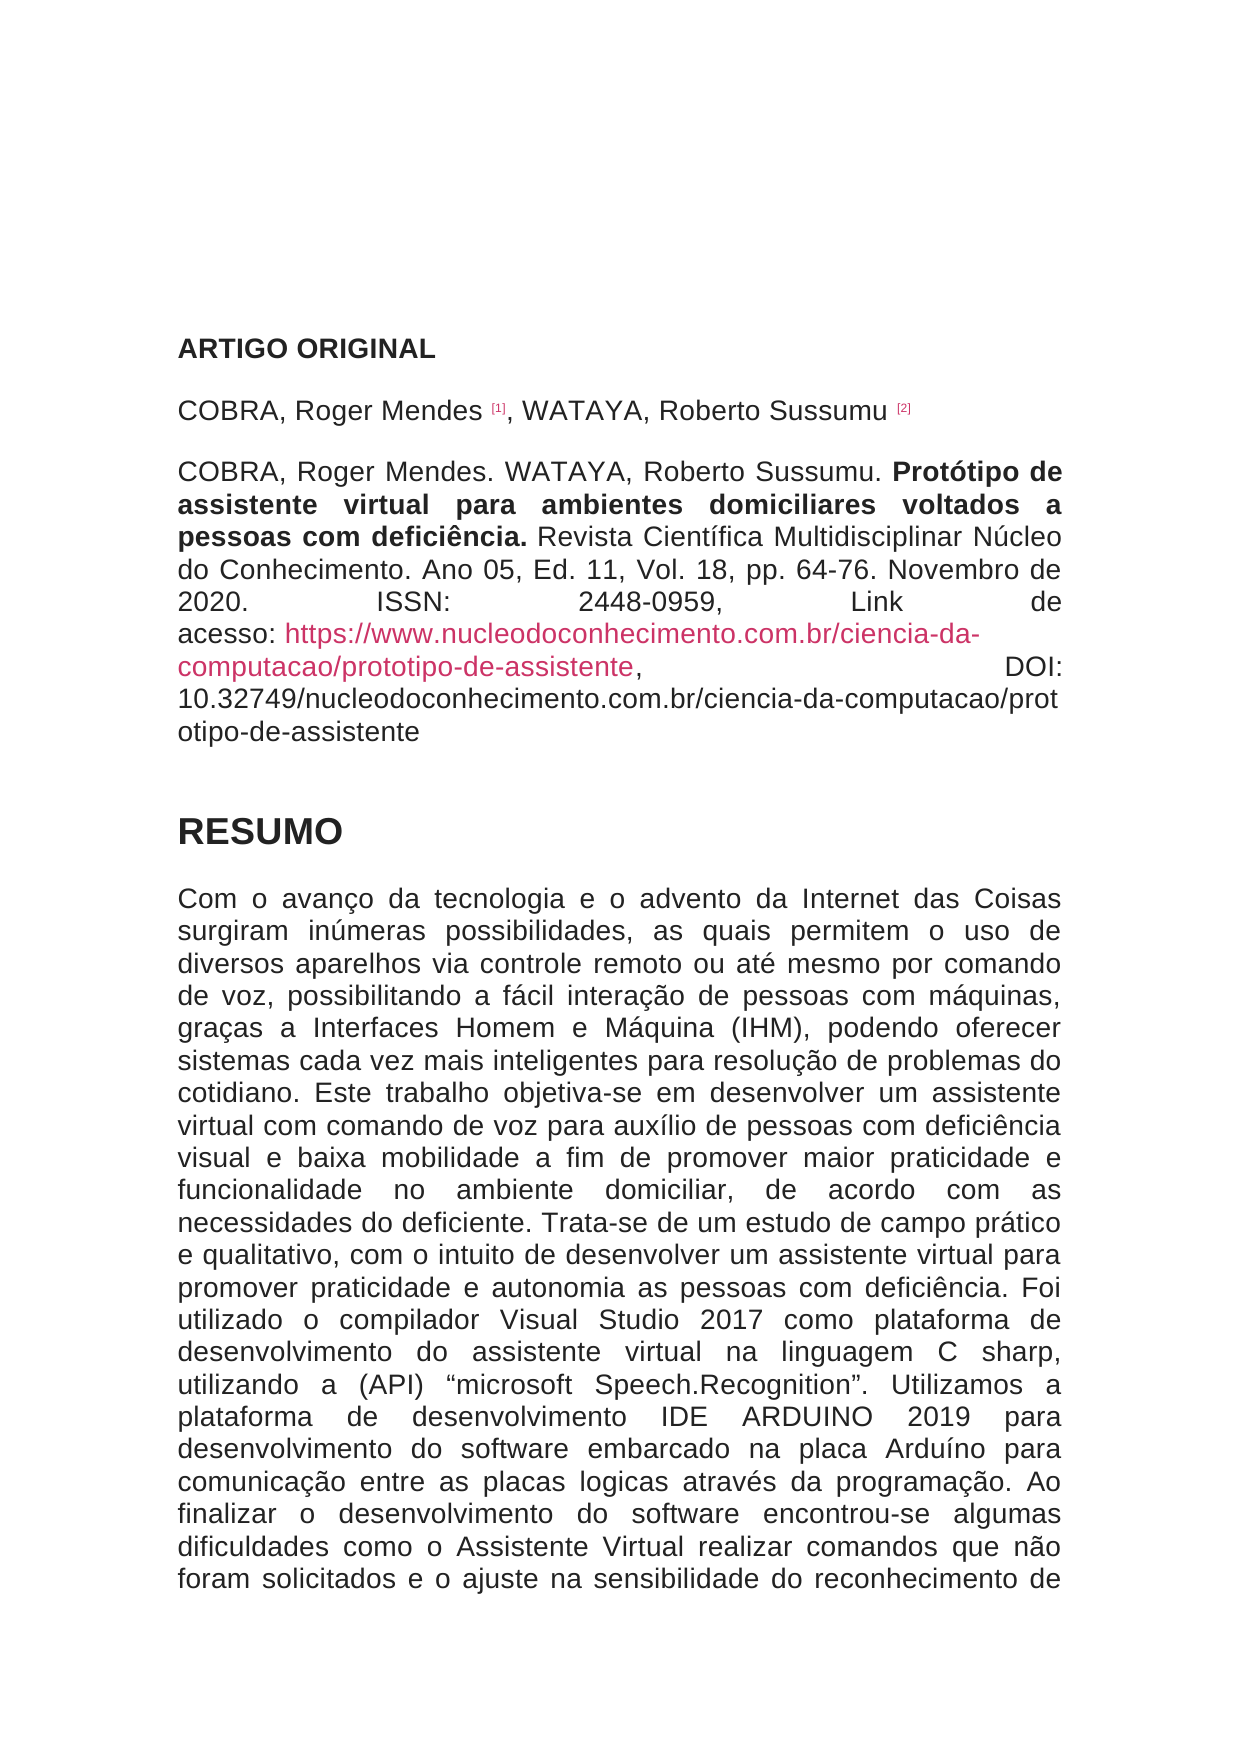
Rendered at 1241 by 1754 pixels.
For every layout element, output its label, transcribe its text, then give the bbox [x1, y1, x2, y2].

text COBRA, Roger Mendes. WATAYA, Roberto Sussumu. Protótipo de assistente virtual para ambientes domiciliares voltados a pessoas com deficiência. Revista Científica Multidisciplinar Núcleo do Conhecimento. Ano 05, Ed. 11, Vol. 18, pp. 64-76. Novembro de 2020. ISSN: 2448-0959, Link de acesso: https://www.nucleodoconhecimento.com.br/ciencia-da-computacao/prototipo-de-assistente, DOI: 10.32749/nucleodoconhecimento.com.br/ciencia-da-computacao/prototipo-de-assistente [177, 455, 1063, 747]
text COBRA, Roger Mendes [1], WATAYA, Roberto Sussumu [2] [177, 394, 1063, 426]
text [177, 882, 1063, 1594]
text ARTIGO ORIGINAL [177, 332, 1063, 365]
subtitle RESUMO [177, 809, 1063, 853]
